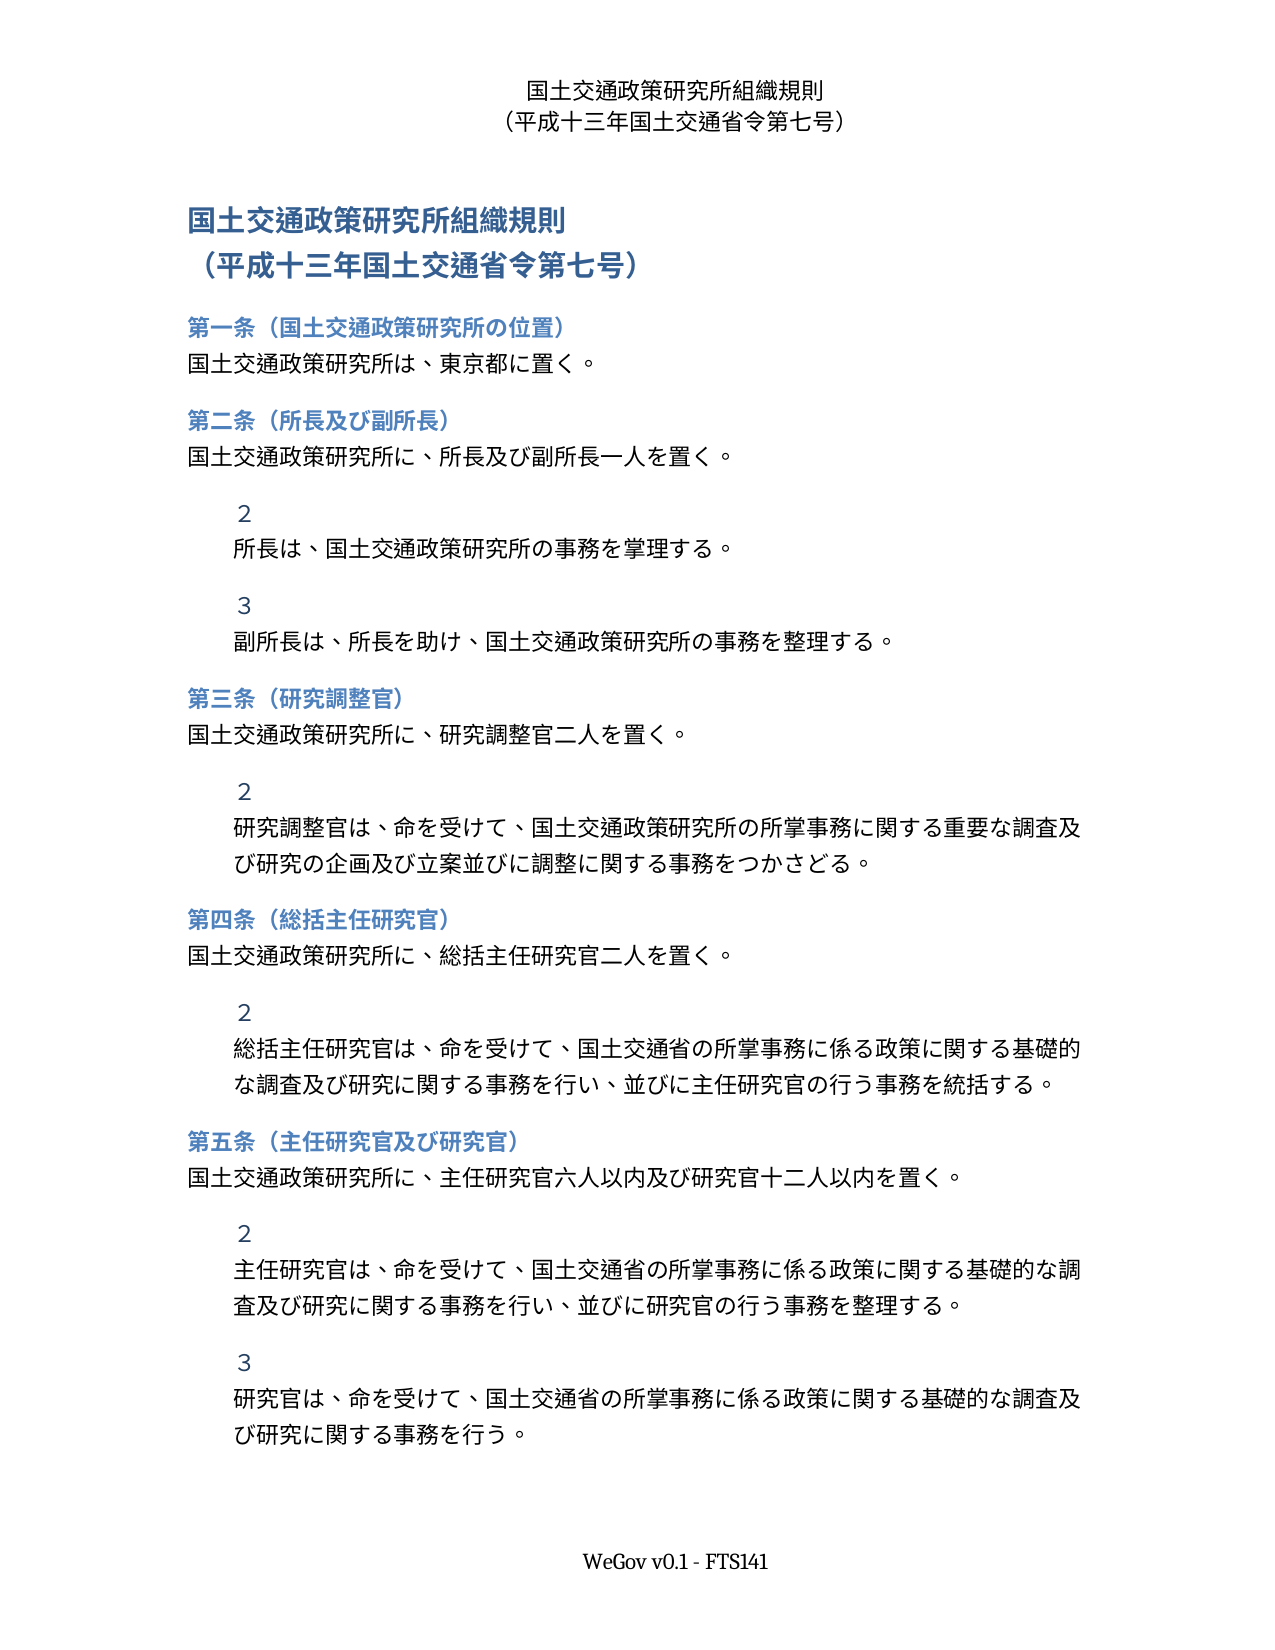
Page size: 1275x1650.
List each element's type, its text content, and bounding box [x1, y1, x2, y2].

text 所長は、国土交通政策研究所の事務を掌理する。 [233, 533, 1087, 565]
text 総括主任研究官は、命を受けて、国土交通省の所掌事務に係る政策に関する基礎的な調査及び研究に関する事務を行い、並びに主任研究官の行う事務を統括する。 [233, 1033, 1087, 1100]
text 研究官は、命を受けて、国土交通省の所掌事務に係る政策に関する基礎的な調査及び研究に関する事務を行う。 [233, 1383, 1087, 1450]
subtitle ２ [233, 1218, 1087, 1249]
subtitle 国土交通政策研究所組織規則 （平成十三年国土交通省令第七号） [187, 200, 1087, 285]
subtitle ３ [233, 1347, 1087, 1378]
text 主任研究官は、命を受けて、国土交通省の所掌事務に係る政策に関する基礎的な調査及び研究に関する事務を行い、並びに研究官の行う事務を整理する。 [233, 1254, 1087, 1321]
subtitle 第二条（所長及び副所長） [187, 405, 1087, 436]
subtitle ２ [233, 497, 1087, 529]
text 国土交通政策研究所に、所長及び副所長一人を置く。 [187, 441, 1087, 472]
subtitle 第三条（研究調整官） [187, 683, 1087, 714]
text 研究調整官は、命を受けて、国土交通政策研究所の所掌事務に関する重要な調査及び研究の企画及び立案並びに調整に関する事務をつかさどる。 [233, 812, 1087, 879]
subtitle 第五条（主任研究官及び研究官） [187, 1126, 1087, 1157]
text 国土交通政策研究所に、主任研究官六人以内及び研究官十二人以内を置く。 [187, 1162, 1087, 1193]
subtitle 第一条（国土交通政策研究所の位置） [187, 312, 1087, 343]
subtitle 第四条（総括主任研究官） [187, 904, 1087, 936]
text 副所長は、所長を助け、国土交通政策研究所の事務を整理する。 [233, 626, 1087, 657]
subtitle ３ [233, 590, 1087, 621]
text 国土交通政策研究所は、東京都に置く。 [187, 348, 1087, 379]
subtitle ２ [233, 997, 1087, 1028]
subtitle ２ [233, 776, 1087, 807]
text 国土交通政策研究所に、研究調整官二人を置く。 [187, 719, 1087, 750]
text 国土交通政策研究所に、総括主任研究官二人を置く。 [187, 940, 1087, 971]
